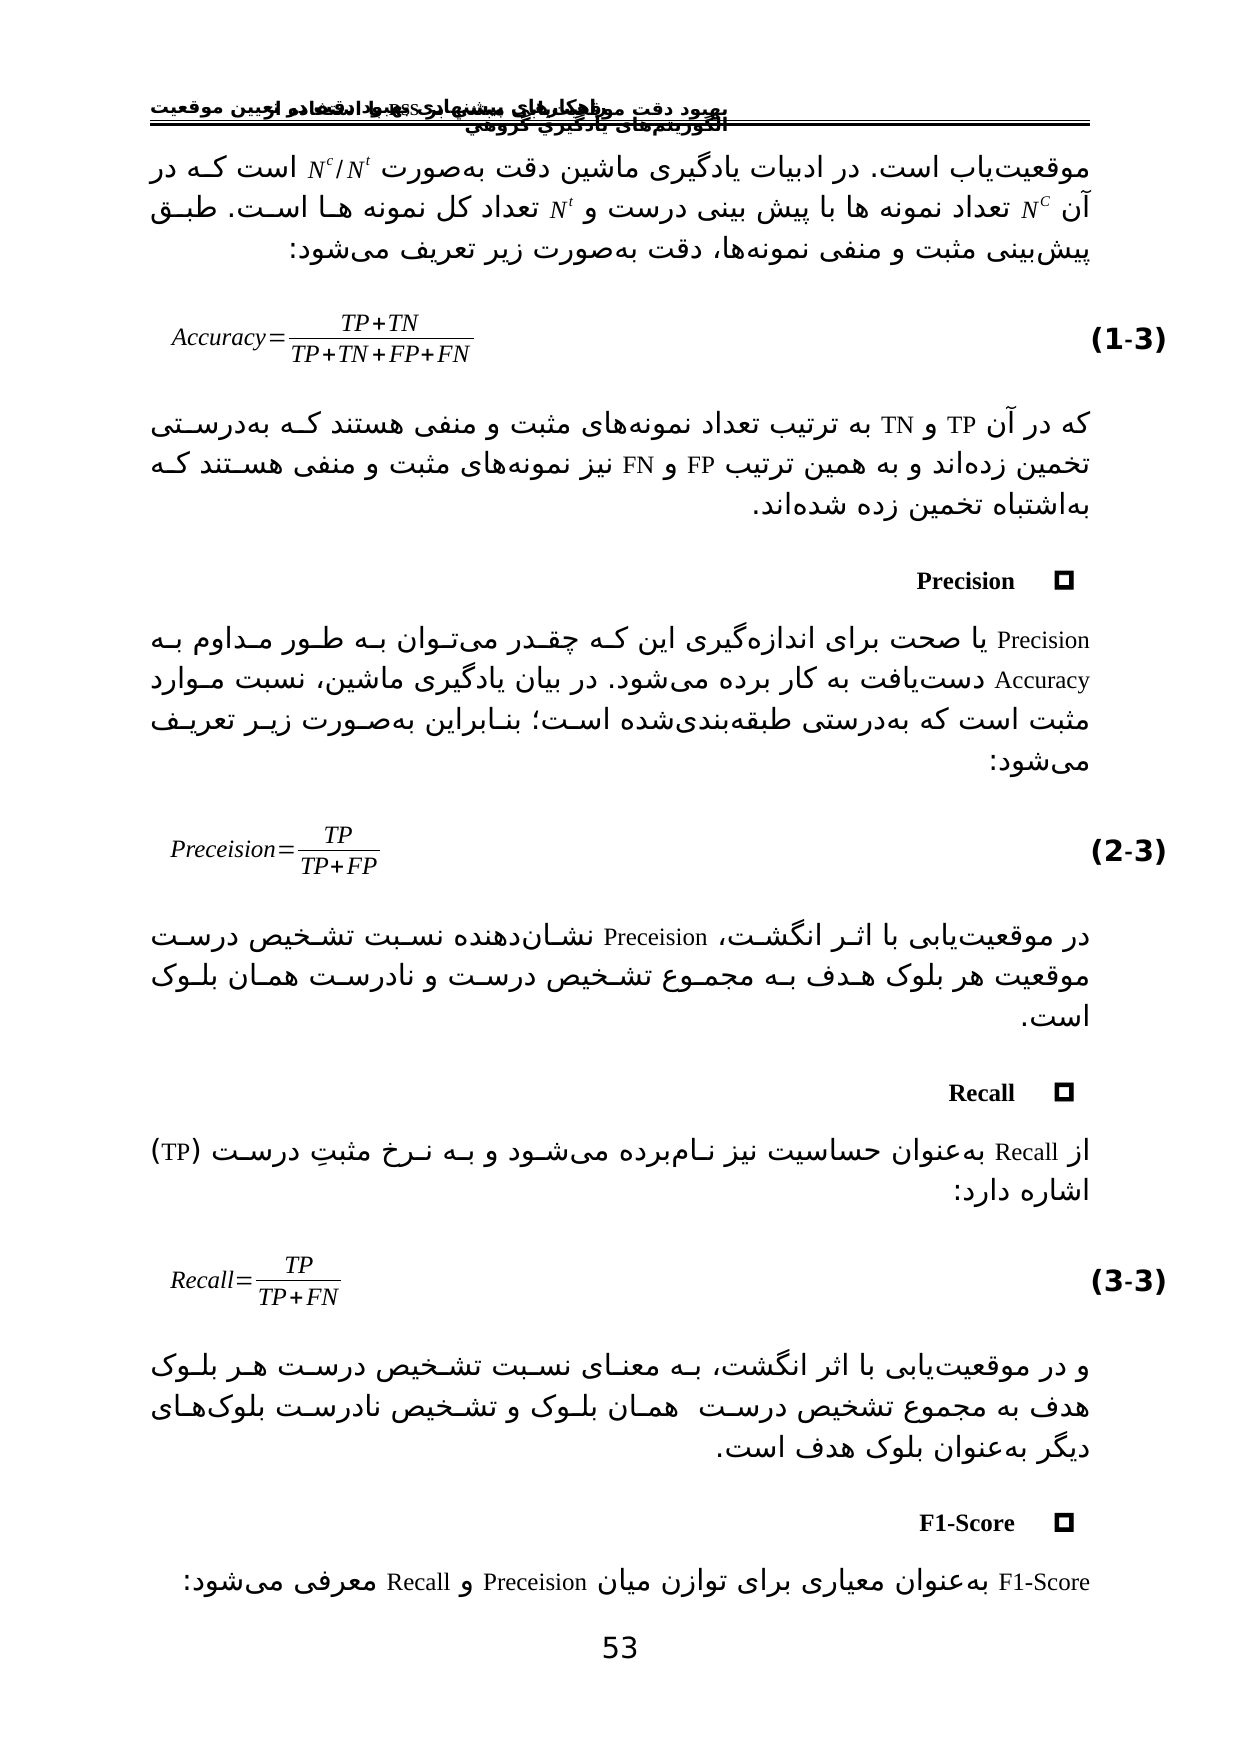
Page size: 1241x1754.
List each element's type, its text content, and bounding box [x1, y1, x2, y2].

list Recall [150, 1078, 1053, 1106]
text Precision یا صحت برای اندازه‌گیری این که چقدر می‌توان به طور مداوم به Accuracy دست‌یافت به کار برده می‌شود. در بیان یادگیری ماشین، نسبت موارد مثبت است که به‌درستی طبقه‌بندی‌شده است؛ بنابراین به‌صورت زیر تعریف می‌شود: [150, 621, 1090, 777]
list Precision [150, 566, 1053, 594]
list F1-Score [150, 1508, 1053, 1537]
text که در آن TP و TN به ترتیب تعداد نمونه‌های مثبت و منفی هستند که به‌درستی تخمین زده‌اند و به همین ترتیب FP و FN نیز نمونه‌های مثبت و منفی هستند که به‌اشتباه تخمین زده شده‌اند. [150, 406, 1090, 522]
text از Recall به‌عنوان حساسیت نیز نام‌برده می‌شود و به نرخ مثبتِ درست (TP) اشاره دارد: [150, 1133, 1090, 1208]
text و در موقعیت‌یابی با اثر انگشت، به معنای نسبت تشخیص درست هر بلوک هدف به مجموع تشخیص درست همان بلوک و تشخیص نادرست بلوک‌های دیگر به‌عنوان بلوک هدف است. [150, 1348, 1090, 1464]
text در موقعیت‌یابی با اثر انگشت، Preceision نشان‌دهنده نسبت تشخیص درست موقعیت هر بلوک هدف به مجموع تشخیص درست و نادرست همان بلوک است. [150, 918, 1090, 1033]
text F1-Score به‌عنوان معیاری برای توازن میان Preceision و Recall معرفی می‌شود: [150, 1563, 1090, 1597]
